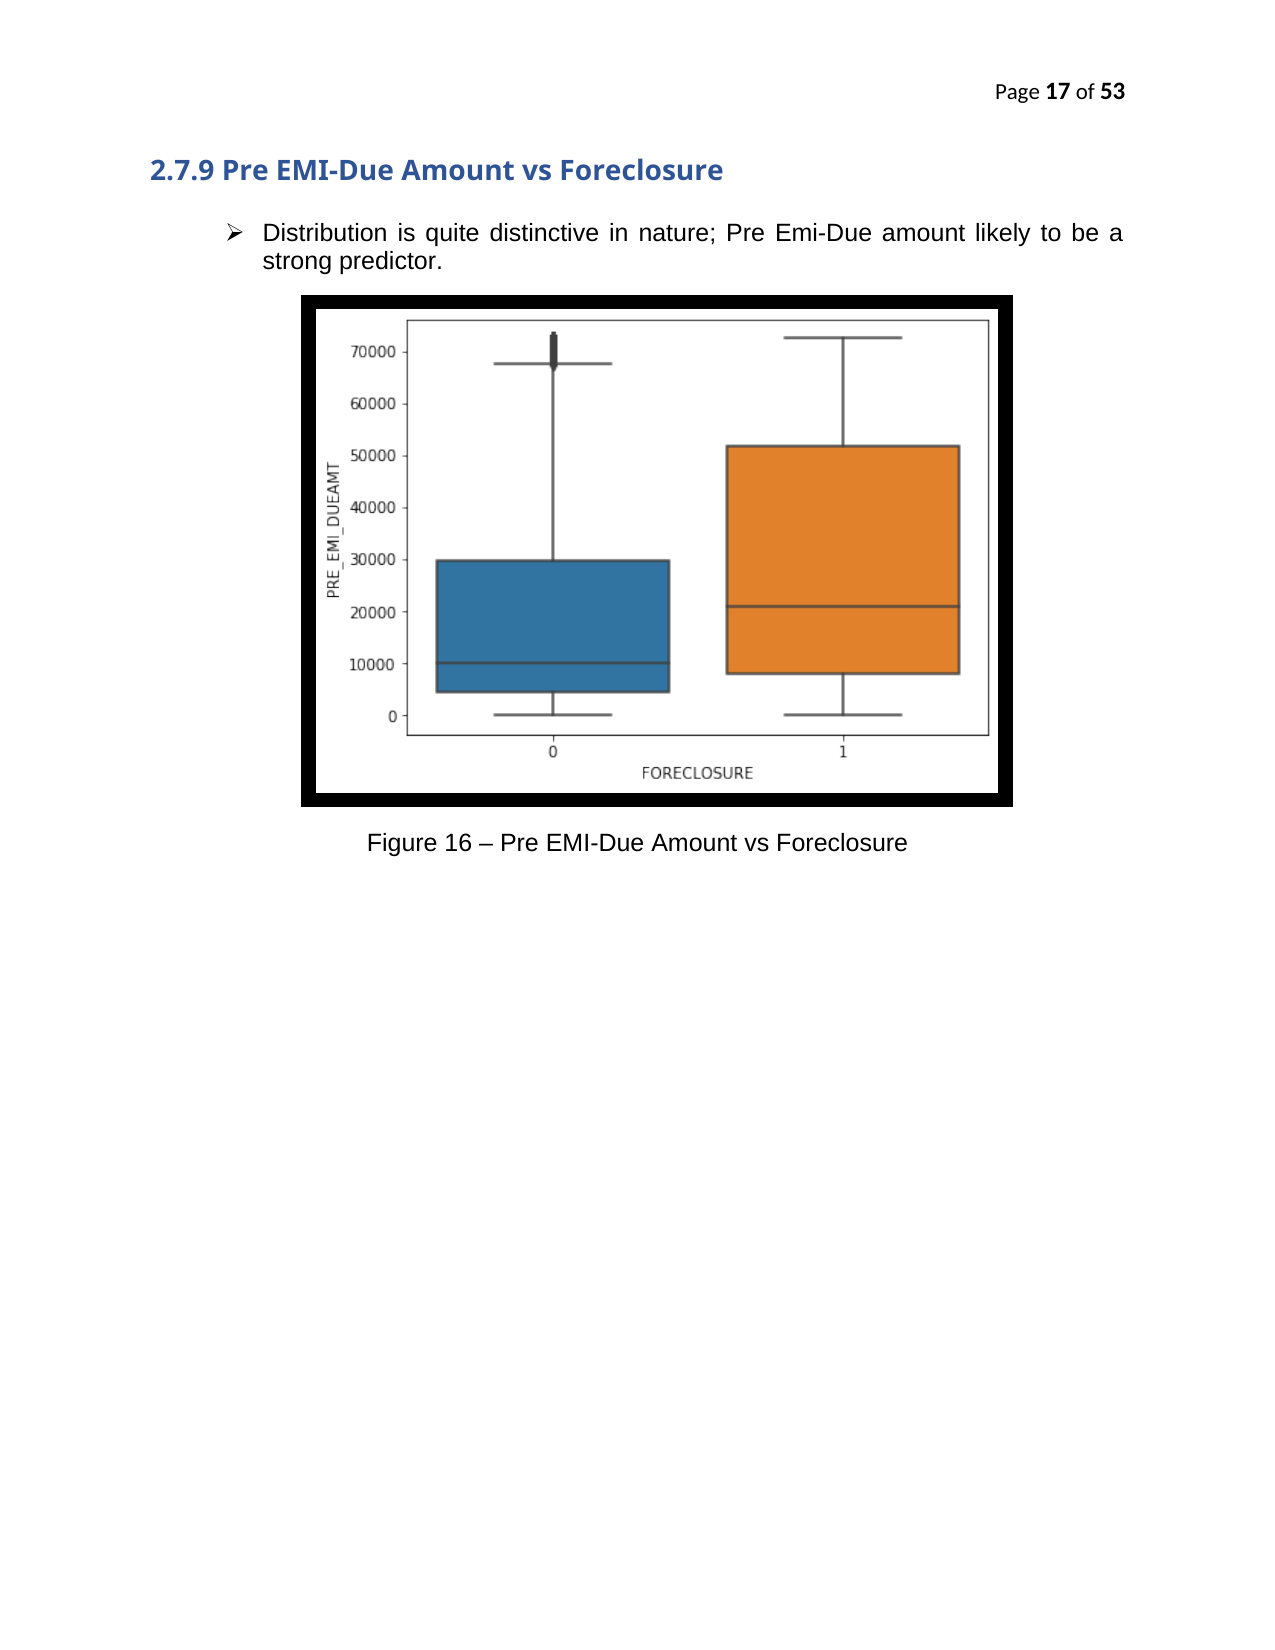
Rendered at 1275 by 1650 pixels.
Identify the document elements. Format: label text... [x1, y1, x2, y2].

text Figure 16 – Pre EMI-Due Amount vs Foreclosure [150, 828, 1125, 857]
list Distribution is quite distinctive in nature; Pre Emi-Due amount likely to be a strong predictor. [225, 217, 1125, 275]
picture [316, 309, 998, 793]
text 2.7.9 Pre EMI-Due Amount vs Foreclosure [150, 150, 1125, 188]
